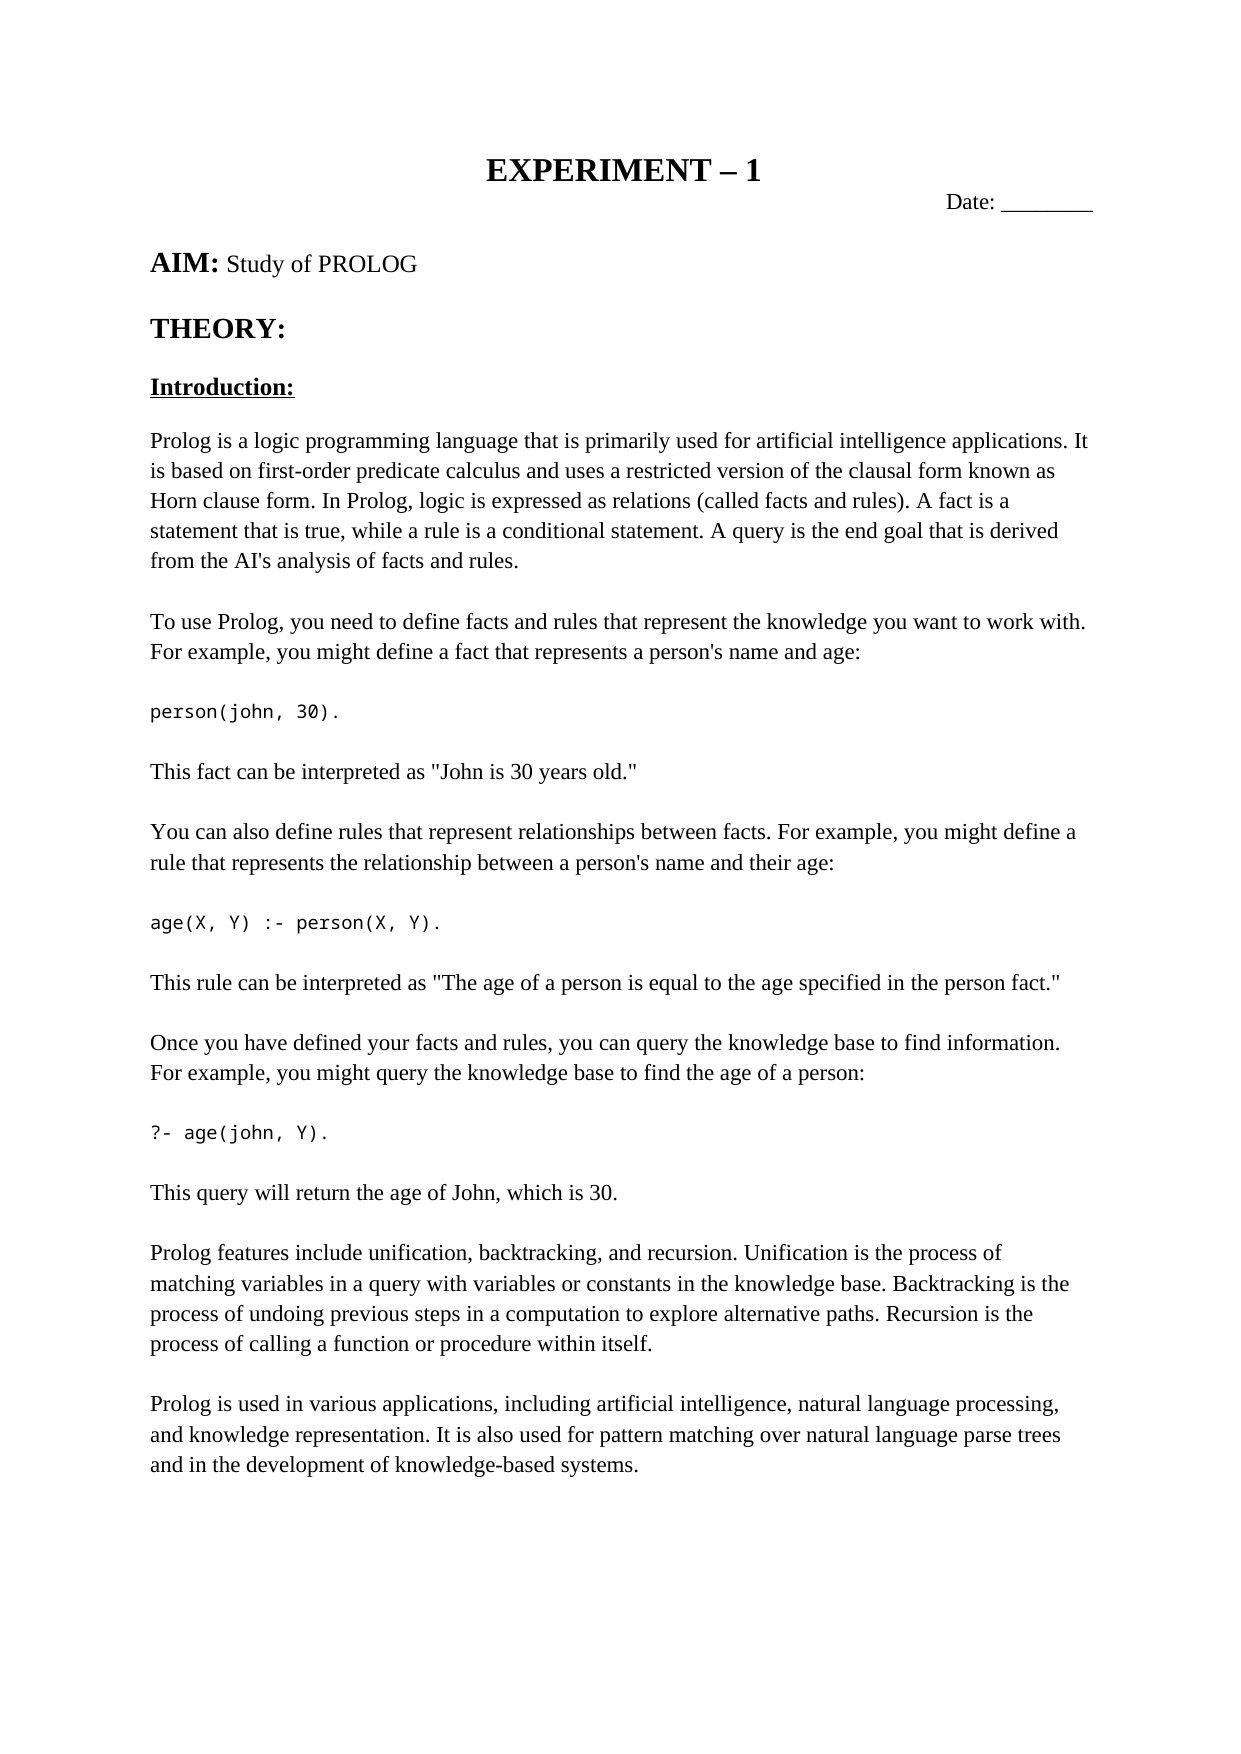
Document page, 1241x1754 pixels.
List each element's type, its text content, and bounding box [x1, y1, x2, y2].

text person(john, 30). [150, 698, 1093, 724]
subtitle EXPERIMENT – 1 [150, 150, 1097, 188]
text This fact can be interpreted as "John is 30 years old." [150, 758, 1093, 784]
text This query will return the age of John, which is 30. [150, 1179, 1093, 1205]
text Date: ________ [150, 188, 1093, 215]
text Prolog is used in various applications, including artificial intelligence, natural language processing, and knowledge representation. It is also used for pattern matching over natural language parse trees and in the development of knowledge-based systems. [150, 1391, 1093, 1477]
subtitle AIM: Study of PROLOG [150, 245, 1093, 279]
subtitle THEORY: [150, 312, 1093, 345]
text Introduction: [150, 372, 1093, 400]
text ?- age(john, Y). [150, 1119, 1093, 1145]
text Prolog features include unification, backtracking, and recursion. Unification is the process of matching variables in a query with variables or constants in the knowledge base. Backtracking is the process of undoing previous steps in a computation to explore alternative paths. Recursion is the process of calling a function or procedure within itself. [150, 1239, 1093, 1356]
text You can also define rules that represent relationships between facts. For example, you might define a rule that represents the relationship between a person's name and their age: [150, 818, 1093, 875]
text To use Prolog, you need to define facts and rules that represent the knowledge you want to work with. For example, you might define a fact that represents a person's name and age: [150, 608, 1093, 664]
text age(X, Y) :- person(X, Y). [150, 909, 1093, 934]
text Prolog is a logic programming language that is primarily used for artificial intelligence applications. It is based on first-order predicate calculus and uses a restricted version of the clausal form known as Horn clause form. In Prolog, logic is expressed as relations (called facts and rules). A fact is a statement that is true, while a rule is a conditional statement. A query is the end goal that is derived from the AI's analysis of facts and rules. [150, 427, 1093, 574]
text This rule can be interpreted as "The age of a person is equal to the age specified in the person fact." [150, 968, 1093, 995]
text Once you have defined your facts and rules, you can query the knowledge base to find information. For example, you might query the knowledge base to find the age of a person: [150, 1029, 1093, 1086]
